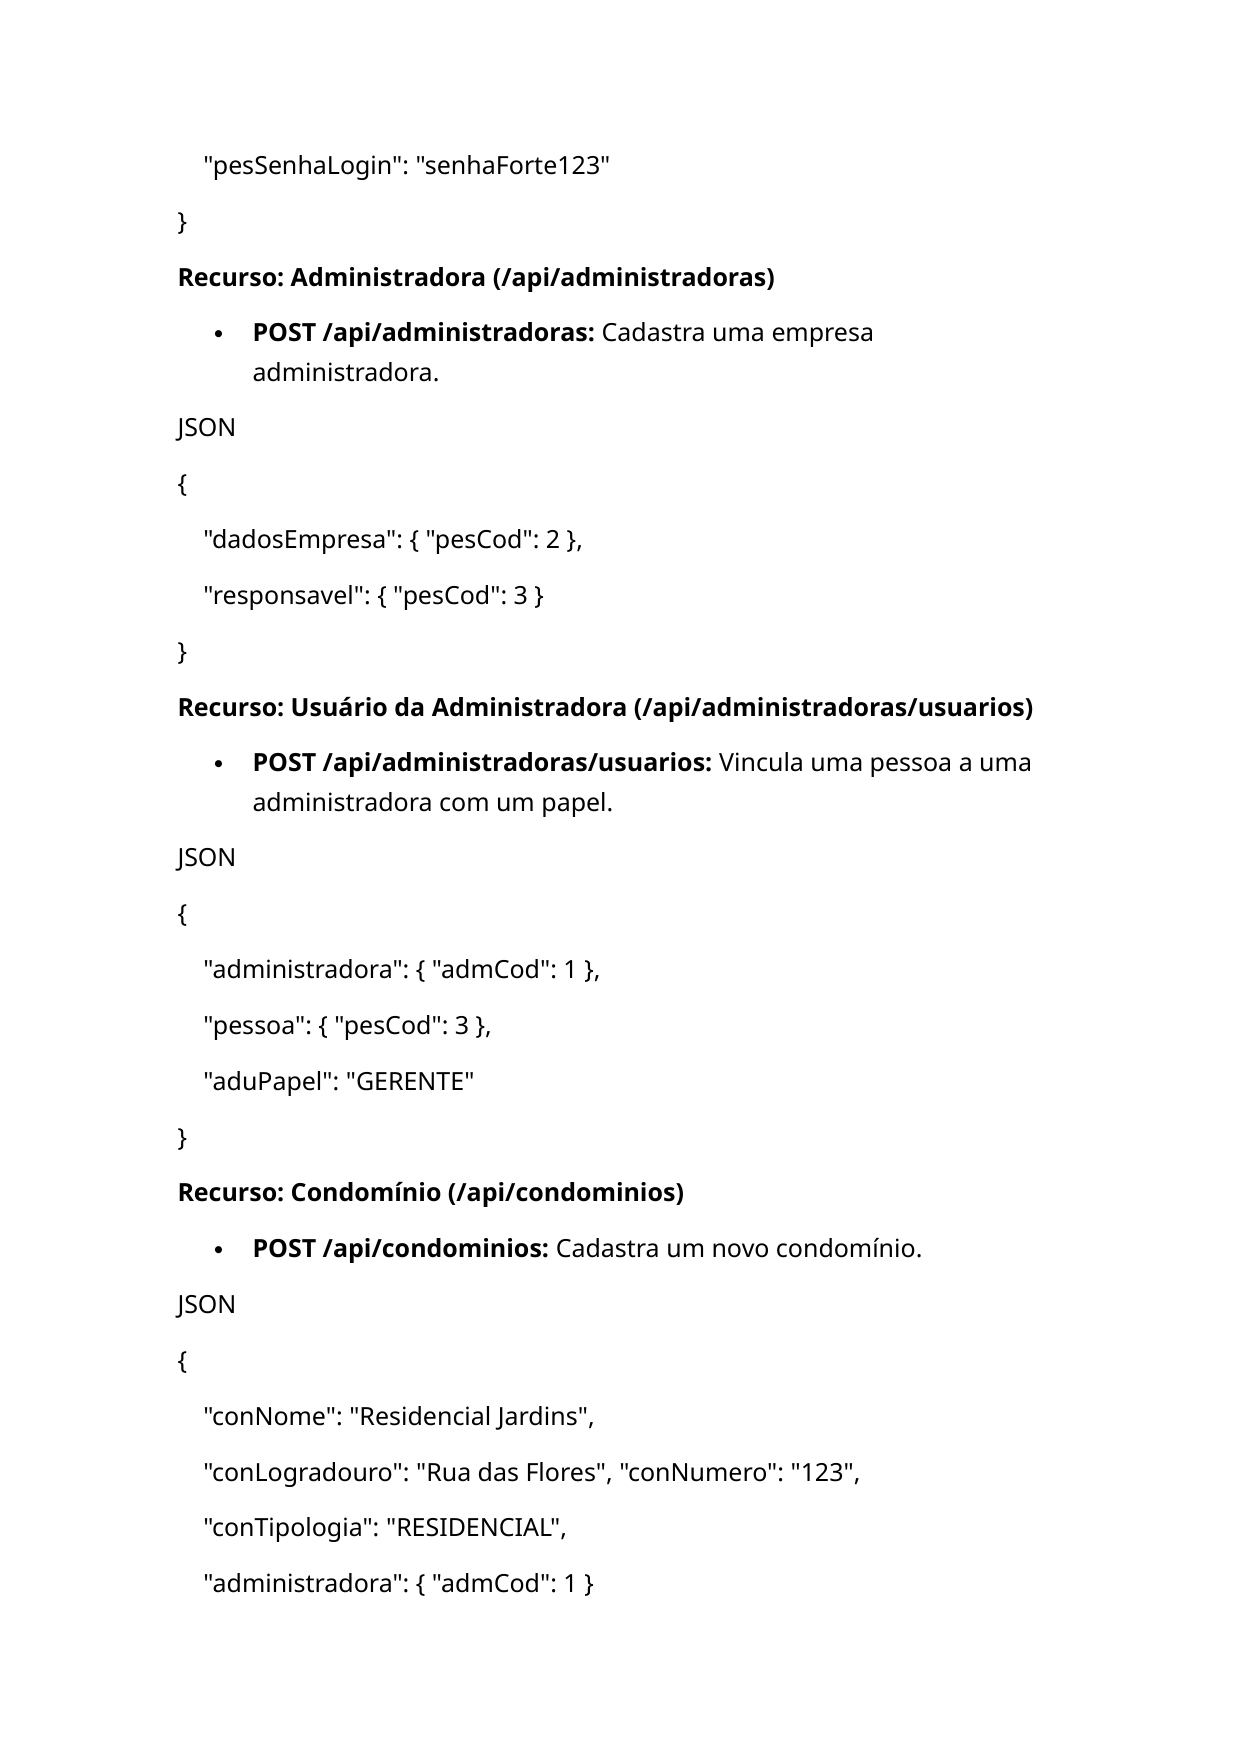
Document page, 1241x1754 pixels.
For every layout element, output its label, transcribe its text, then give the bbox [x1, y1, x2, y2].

text Recurso: Condomínio (/api/condominios) [177, 1175, 1063, 1209]
text "conTipologia": "RESIDENCIAL", [177, 1510, 1063, 1544]
list POST /api/condominios: Cadastra um novo condomínio. [215, 1231, 1063, 1265]
text } [177, 203, 1063, 237]
text Recurso: Administradora (/api/administradoras) [177, 259, 1063, 293]
text JSON [177, 840, 1063, 874]
text "pessoa": { "pesCod": 3 }, [177, 1008, 1063, 1042]
text "aduPapel": "GERENTE" [177, 1063, 1063, 1097]
text "administradora": { "admCod": 1 } [177, 1566, 1063, 1600]
text { [177, 896, 1063, 930]
text "conLogradouro": "Rua das Flores", "conNumero": "123", [177, 1454, 1063, 1488]
list POST /api/administradoras: Cadastra uma empresa administradora. [215, 315, 1063, 388]
text } [177, 1119, 1063, 1153]
text "pesSenhaLogin": "senhaForte123" [177, 148, 1063, 182]
text { [177, 466, 1063, 500]
text JSON [177, 410, 1063, 444]
list POST /api/administradoras/usuarios: Vincula uma pessoa a uma administradora com um papel. [215, 745, 1063, 818]
text "administradora": { "admCod": 1 }, [177, 952, 1063, 986]
text { [177, 1343, 1063, 1377]
text JSON [177, 1287, 1063, 1321]
text "dadosEmpresa": { "pesCod": 2 }, [177, 522, 1063, 556]
text Recurso: Usuário da Administradora (/api/administradoras/usuarios) [177, 689, 1063, 723]
text "responsavel": { "pesCod": 3 } [177, 578, 1063, 612]
text "conNome": "Residencial Jardins", [177, 1398, 1063, 1432]
text } [177, 633, 1063, 667]
